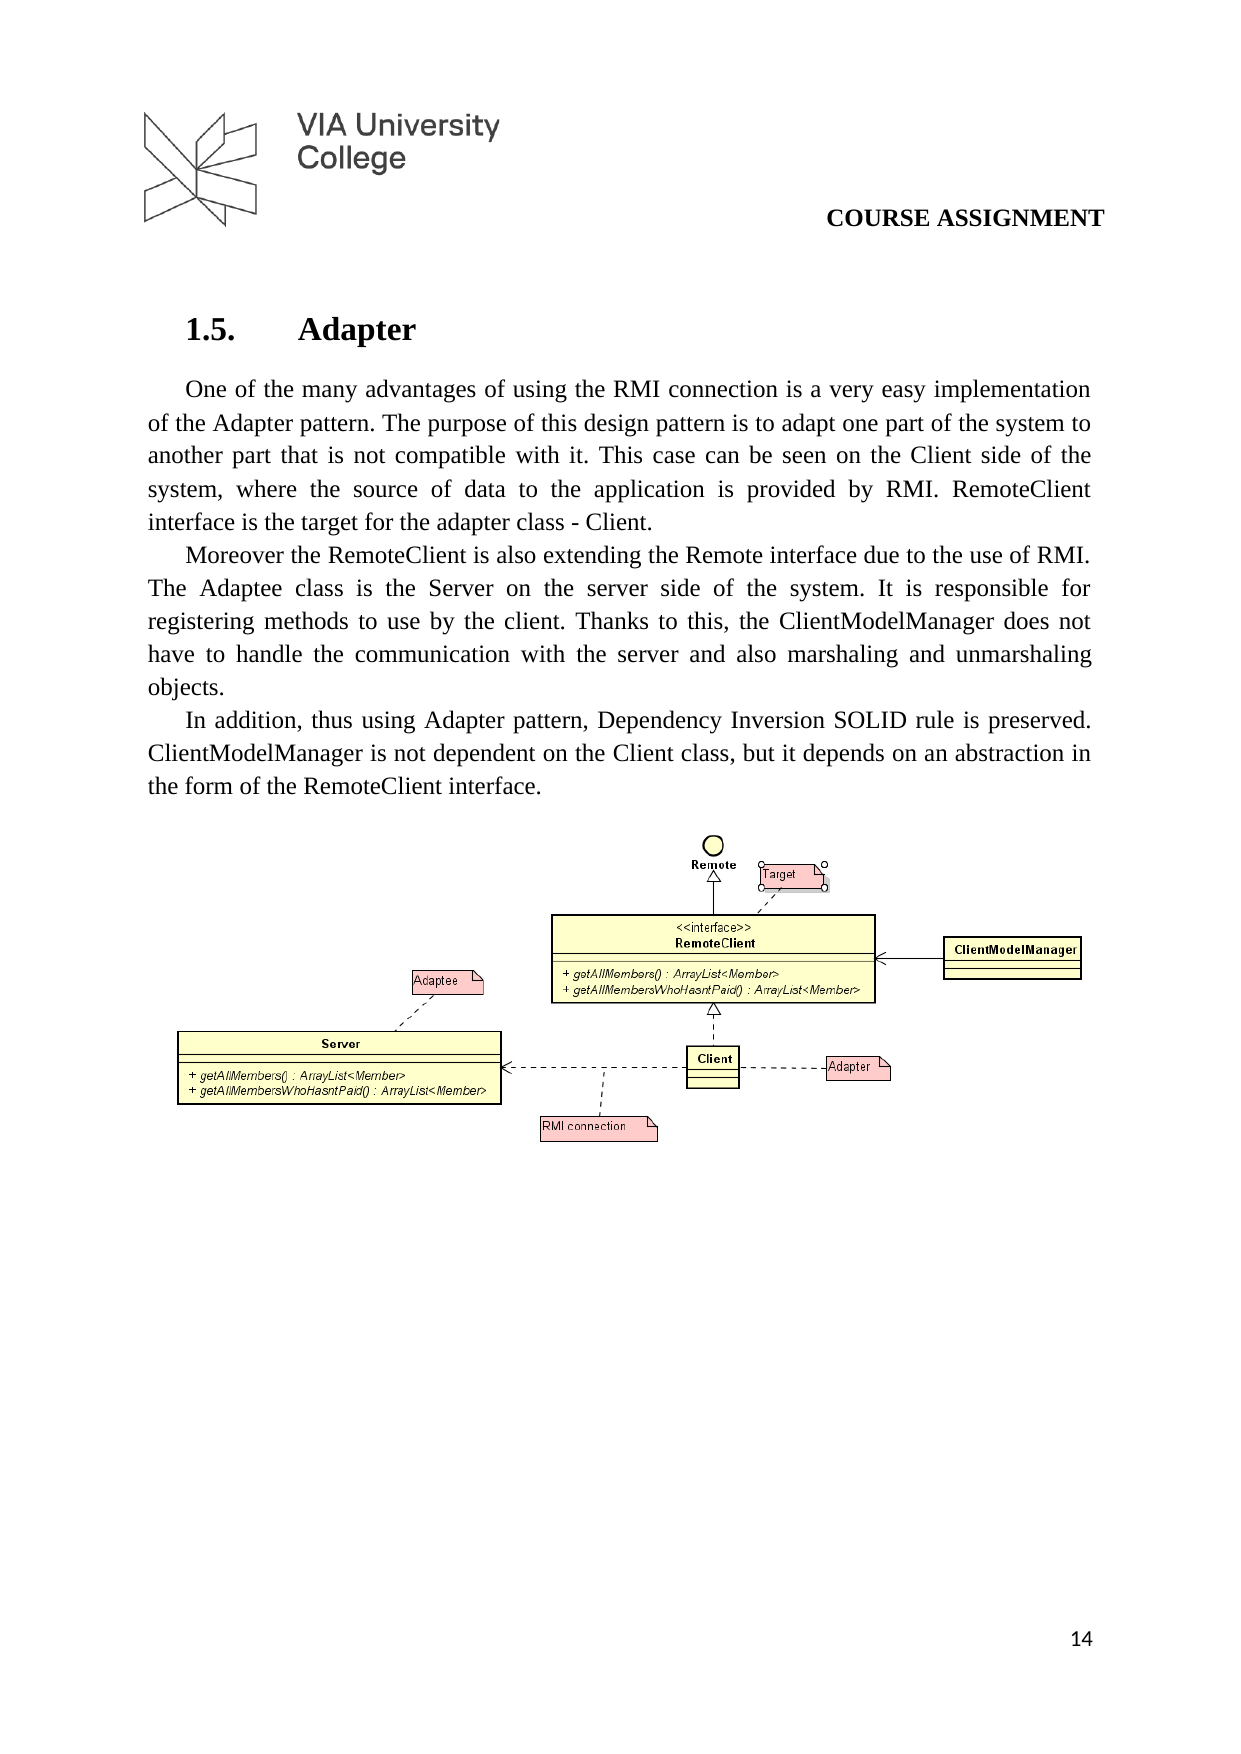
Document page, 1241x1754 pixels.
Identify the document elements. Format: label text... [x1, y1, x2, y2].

text One of the many advantages of using the RMI connection is a very easy implementation of the Adapter pattern. The purpose of this design pattern is to adapt one part of the system to another part that is not compatible with it. This case can be seen on the Client side of the system, where the source of data to the application is provided by RMI. RemoteClient interface is the target for the adapter class - Client. [148, 374, 1093, 535]
text In addition, thus using Adapter pattern, Dependency Inversion SOLID rule is preserved. ClientModelManager is not dependent on the Client class, but it depends on an abstraction in the form of the RemoteClient interface. [148, 705, 1093, 799]
picture [146, 808, 1088, 1157]
text Adapter [185, 310, 1093, 348]
picture [135, 106, 500, 233]
text Moreover the RemoteClient is also extending the Remote interface due to the use of RMI. The Adaptee class is the Server on the server side of the system. It is responsible for registering methods to use by the client. Thanks to this, the ClientModelManager does not have to handle the communication with the server and also marshaling and unmarshaling objects. [148, 540, 1093, 701]
